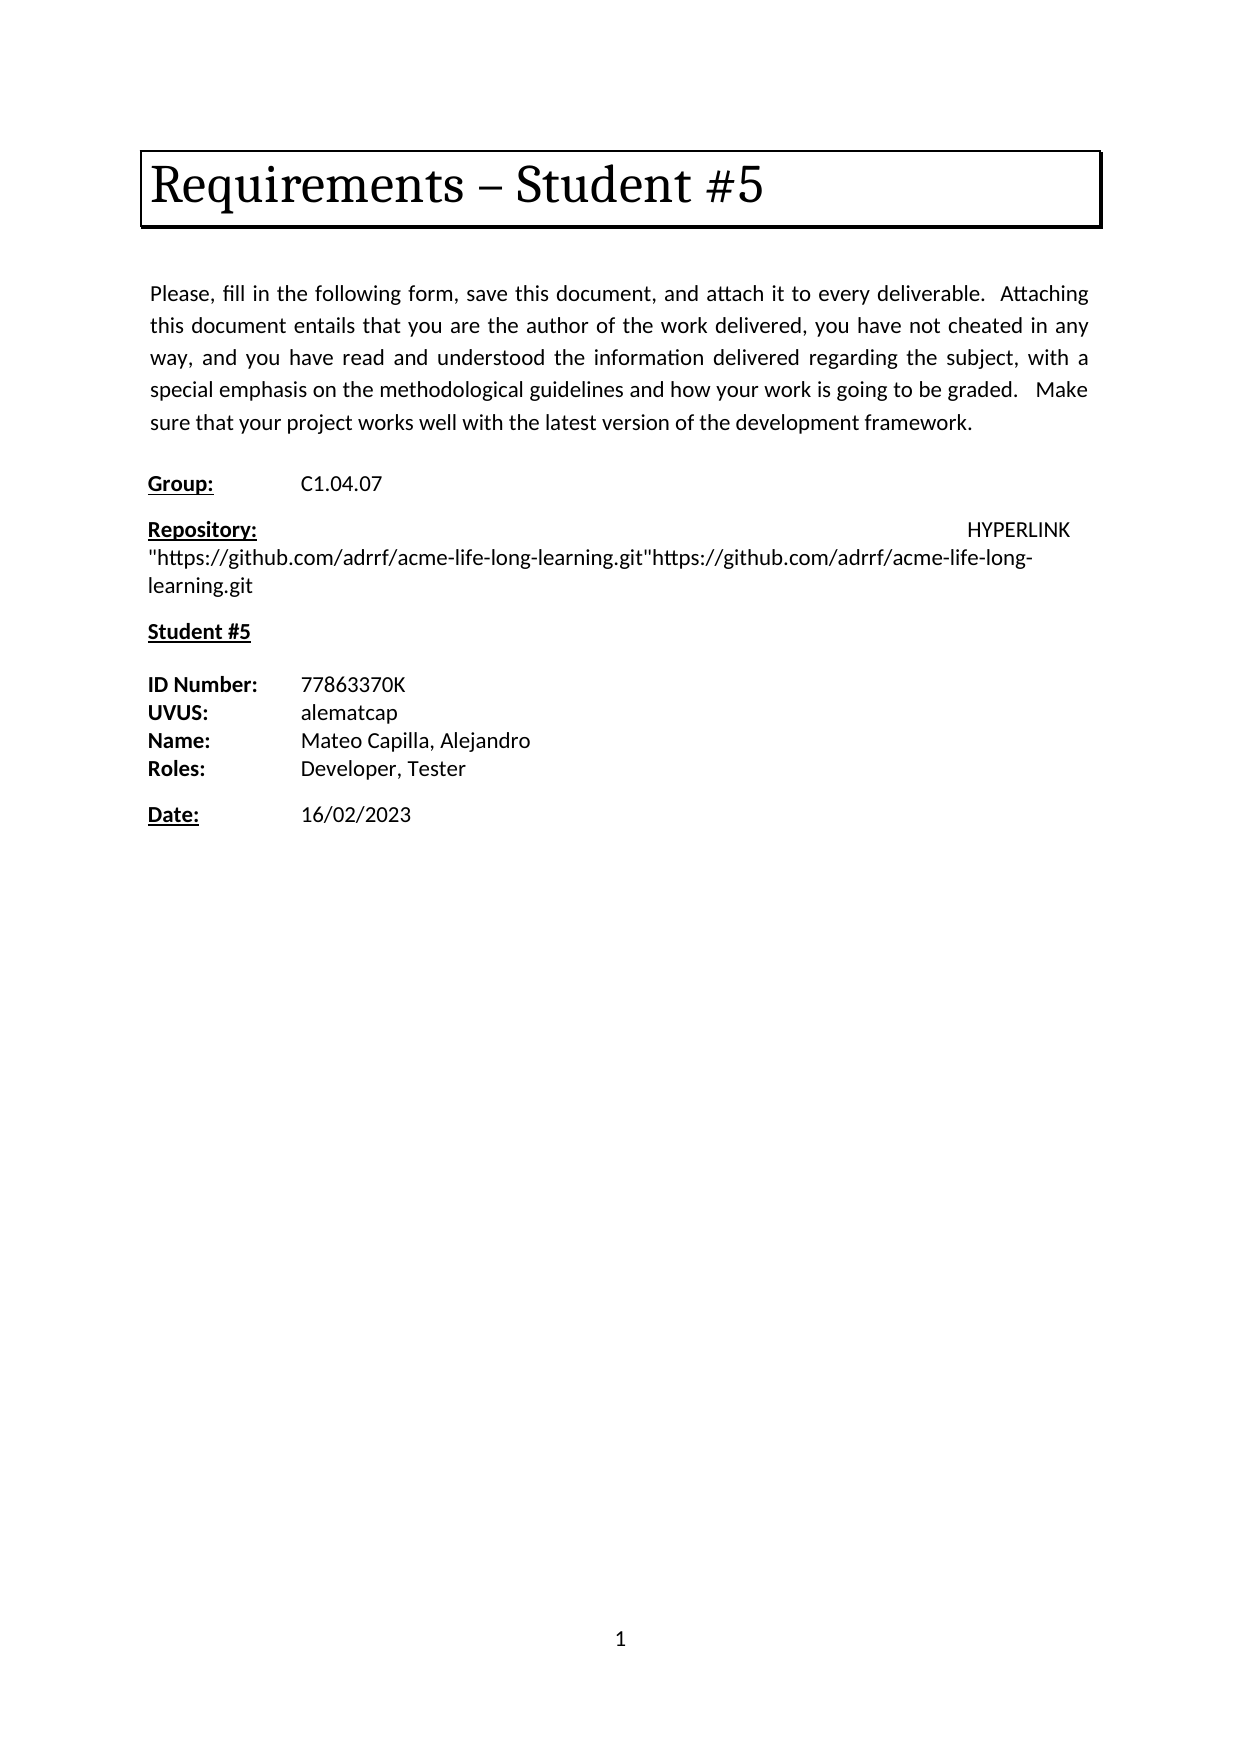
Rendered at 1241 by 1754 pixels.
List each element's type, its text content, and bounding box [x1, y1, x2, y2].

table_header Group: [139, 461, 1079, 506]
table_cell Repository: [139, 506, 1079, 608]
table_cell Student #5 ID Number: UVUS: Name: Roles: [139, 608, 1079, 791]
title Requirements – Student #5 [142, 152, 1099, 225]
text Please, fill in the following form, save this document, and attach it to every deliverable. Attaching this document entails that you are the author of the work delivered, you have not cheated in any way, and you have read and understood the information delivered regarding the subject, with a special emphasis on the methodological guidelines and how your work is going to be graded. Make sure that your project works well with the latest version of the development framework. [150, 279, 1090, 436]
table_cell Date: [139, 791, 1079, 837]
